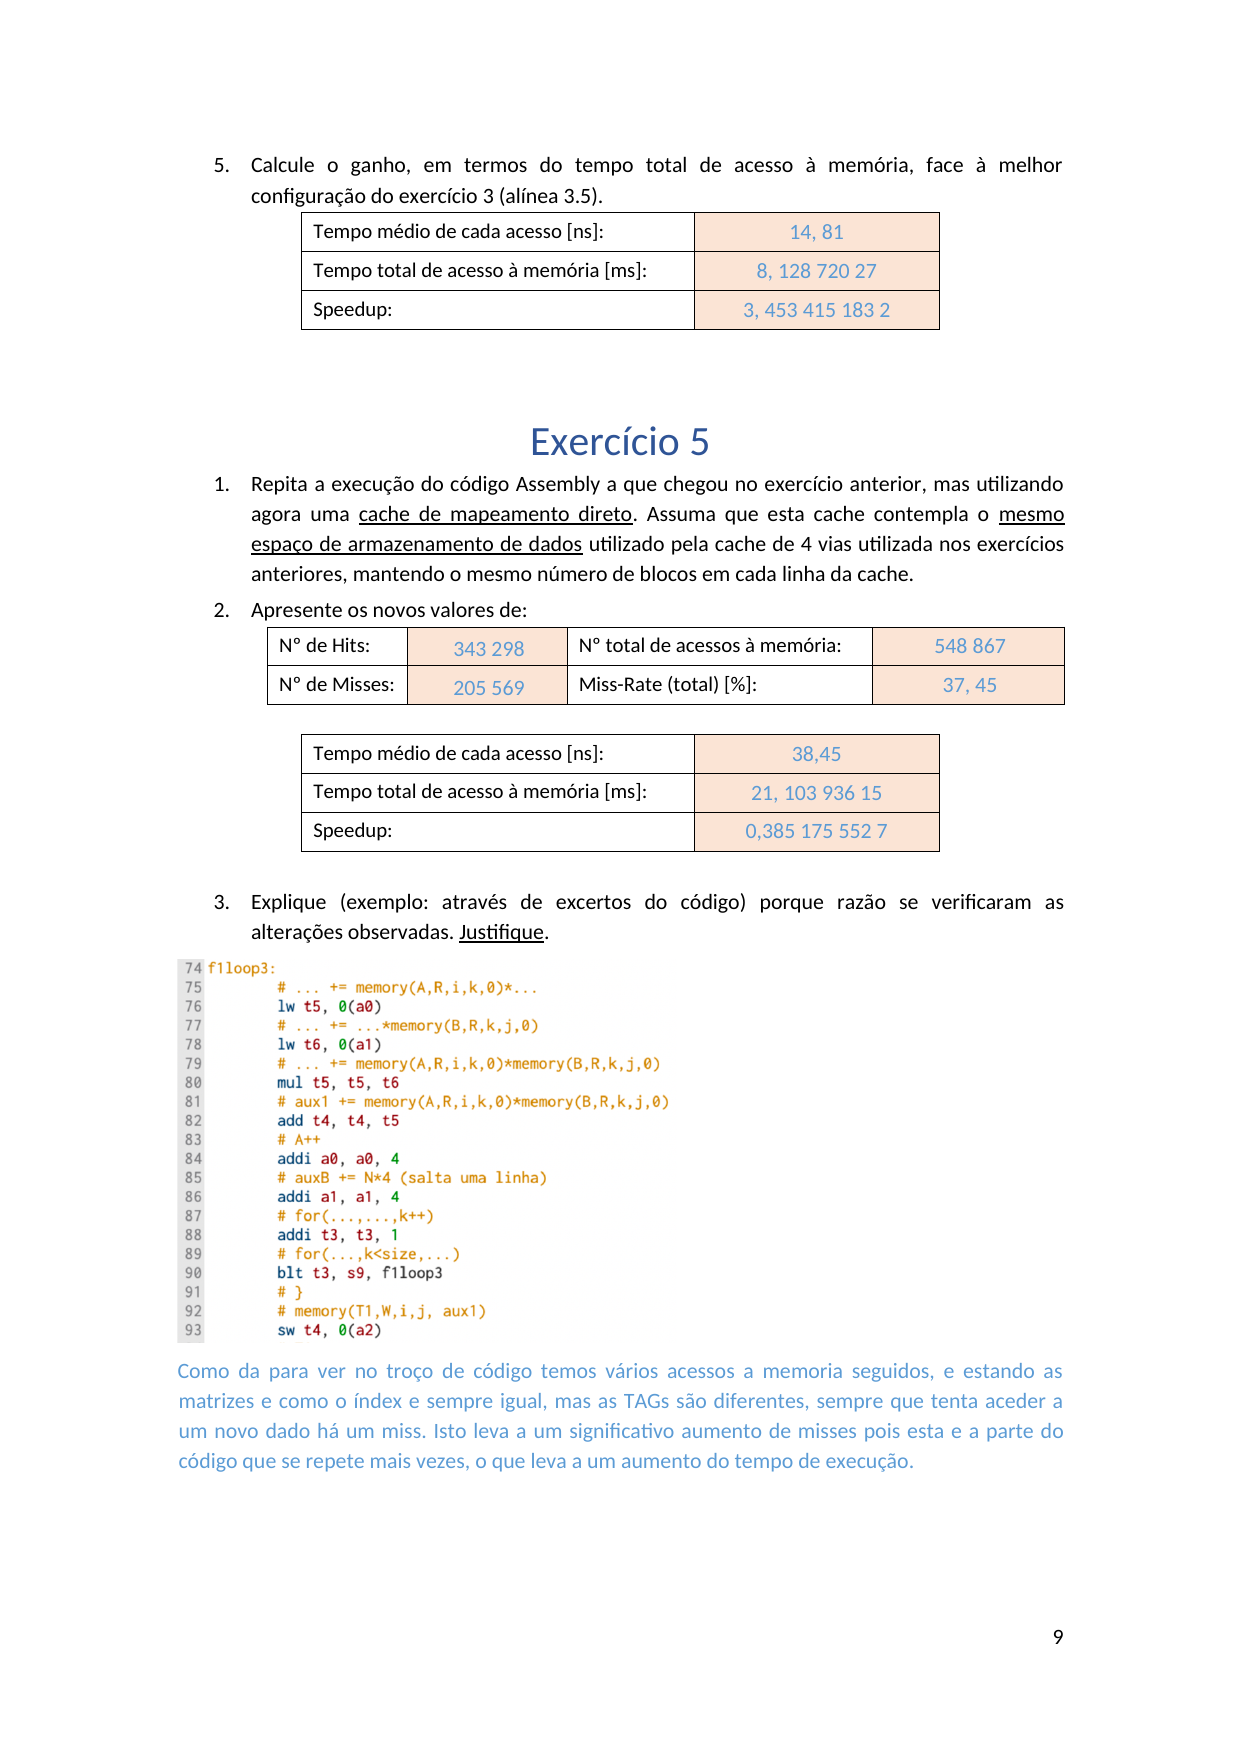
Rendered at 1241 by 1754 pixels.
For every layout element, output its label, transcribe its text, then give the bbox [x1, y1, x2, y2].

subtitle Exercício 5 [177, 415, 1063, 466]
table_cell 3, 453 415 183 2 [695, 291, 939, 329]
list Apresente os novos valores de: [213, 596, 1064, 623]
table_cell Tempo total de acesso à memória [ms]: [302, 252, 694, 290]
table_cell Tempo total de acesso à memória [ms]: [302, 774, 694, 812]
table_header ﻿﻿﻿343 298 [408, 628, 567, 665]
table_header Tempo médio de cada acesso [ns]: [302, 735, 694, 773]
picture [177, 959, 678, 1343]
table_header Nº total de acessos à memória: [568, 628, 872, 665]
table_cell 21, 103 936 15 [695, 774, 939, 812]
table_cell 37, 45 [873, 666, 1064, 704]
table_cell 8, 128 720 27 [695, 252, 939, 290]
table_header 14, 81 [695, 213, 939, 251]
table_header 548 867 [873, 628, 1064, 665]
table_cell 0,385 175 552 7 [695, 813, 939, 851]
table_cell Speedup: [302, 813, 694, 851]
table_header Nº de Hits: [268, 628, 407, 665]
table_cell Speedup: [302, 291, 694, 329]
list Calcule o ganho, em termos do tempo total de acesso à memória, face à melhor configuração do exercício 3 (alínea 3.5). [213, 152, 1064, 208]
table_header 38,45 [695, 735, 939, 773]
table_cell Miss-Rate (total) [%]: [568, 666, 872, 704]
table_cell Nº de Misses: [268, 666, 407, 704]
table_cell ﻿﻿﻿205 569 [408, 666, 567, 704]
list Repita a execução do código Assembly a que chegou no exercício anterior, mas utilizando agora uma cache de mapeamento direto. Assuma que esta cache contempla o mesmo espaço de armazenamento de dados utilizado pela cache de 4 vias utilizada nos exercícios anteriores, mantendo o mesmo número de blocos em cada linha da cache. [213, 470, 1064, 587]
list Explique (exemplo: através de excertos do código) porque razão se verificaram as alterações observadas. Justifique. [213, 888, 1064, 945]
table_header Tempo médio de cada acesso [ns]: [302, 213, 694, 251]
text Como da para ver no troço de código temos vários acessos a memoria seguidos, e estando as matrizes e como o índex e sempre igual, mas as TAGs são diferentes, sempre que tenta aceder a um novo dado há um miss. Isto leva a um significativo aumento de misses pois esta e a parte do código que se repete mais vezes, o que leva a um aumento do tempo de execução. [177, 1357, 1064, 1474]
